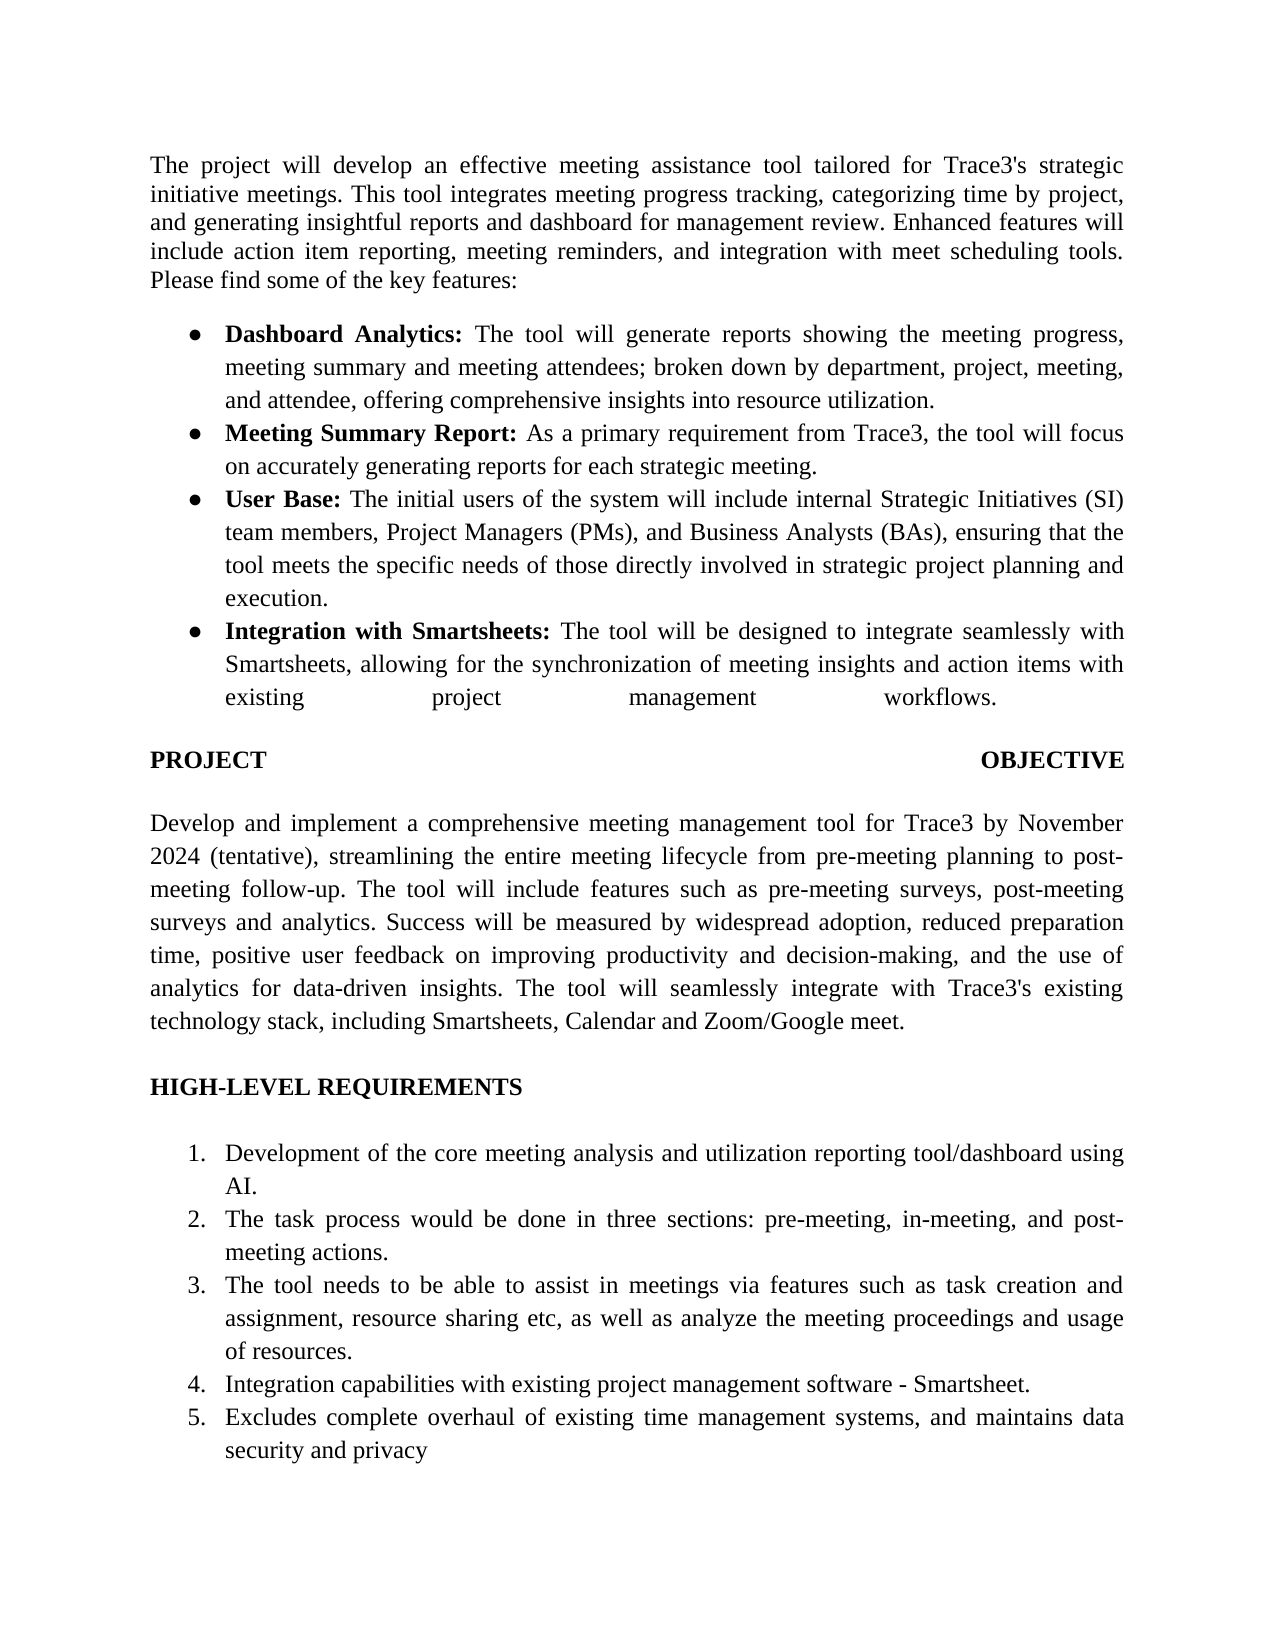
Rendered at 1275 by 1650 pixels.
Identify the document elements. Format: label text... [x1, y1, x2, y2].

text The project will develop an effective meeting assistance tool tailored for Trace3's strategic initiative meetings. This tool integrates meeting progress tracking, categorizing time by project, and generating insightful reports and dashboard for management review. Enhanced features will include action item reporting, meeting reminders, and integration with meet scheduling tools. Please find some of the key features: [150, 150, 1125, 294]
list The task process would be done in three sections: pre-meeting, in-meeting, and post-meeting actions. [187, 1204, 1125, 1266]
list Integration with Smartsheets: The tool will be designed to integrate seamlessly with Smartsheets, allowing for the synchronization of meeting insights and action items with existing project management workflows. [187, 616, 1125, 741]
list Excludes complete overhaul of existing time management systems, and maintains data security and privacy [187, 1402, 1125, 1464]
text Develop and implement a comprehensive meeting management tool for Trace3 by November 2024 (tentative), streamlining the entire meeting lifecycle from pre-meeting planning to post-meeting follow-up. The tool will include features such as pre-meeting surveys, post-meeting surveys and analytics. Success will be measured by widespread adoption, reduced preparation time, positive user feedback on improving productivity and decision-making, and the use of analytics for data-driven insights. The tool will seamlessly integrate with Trace3's existing technology stack, including Smartsheets, Calendar and Zoom/Google meet. [150, 808, 1125, 1035]
text PROJECT OBJECTIVE [150, 745, 1125, 804]
list Meeting Summary Report: As a primary requirement from Trace3, the tool will focus on accurately generating reports for each strategic meeting. [187, 418, 1125, 480]
list The tool needs to be able to assist in meetings via features such as task creation and assignment, resource sharing etc, as well as analyze the meeting proceedings and usage of resources. [187, 1270, 1125, 1365]
list Dashboard Analytics: The tool will generate reports showing the meeting progress, meeting summary and meeting attendees; broken down by department, project, meeting, and attendee, offering comprehensive insights into resource utilization. [187, 319, 1125, 414]
list User Base: The initial users of the system will include internal Strategic Initiatives (SI) team members, Project Managers (PMs), and Business Analysts (BAs), ensuring that the tool meets the specific needs of those directly involved in strategic project planning and execution. [187, 484, 1125, 612]
text HIGH-LEVEL REQUIREMENTS [150, 1072, 1125, 1101]
list Integration capabilities with existing project management software - Smartsheet. [187, 1369, 1125, 1398]
list Development of the core meeting analysis and utilization reporting tool/dashboard using AI. [187, 1138, 1125, 1200]
